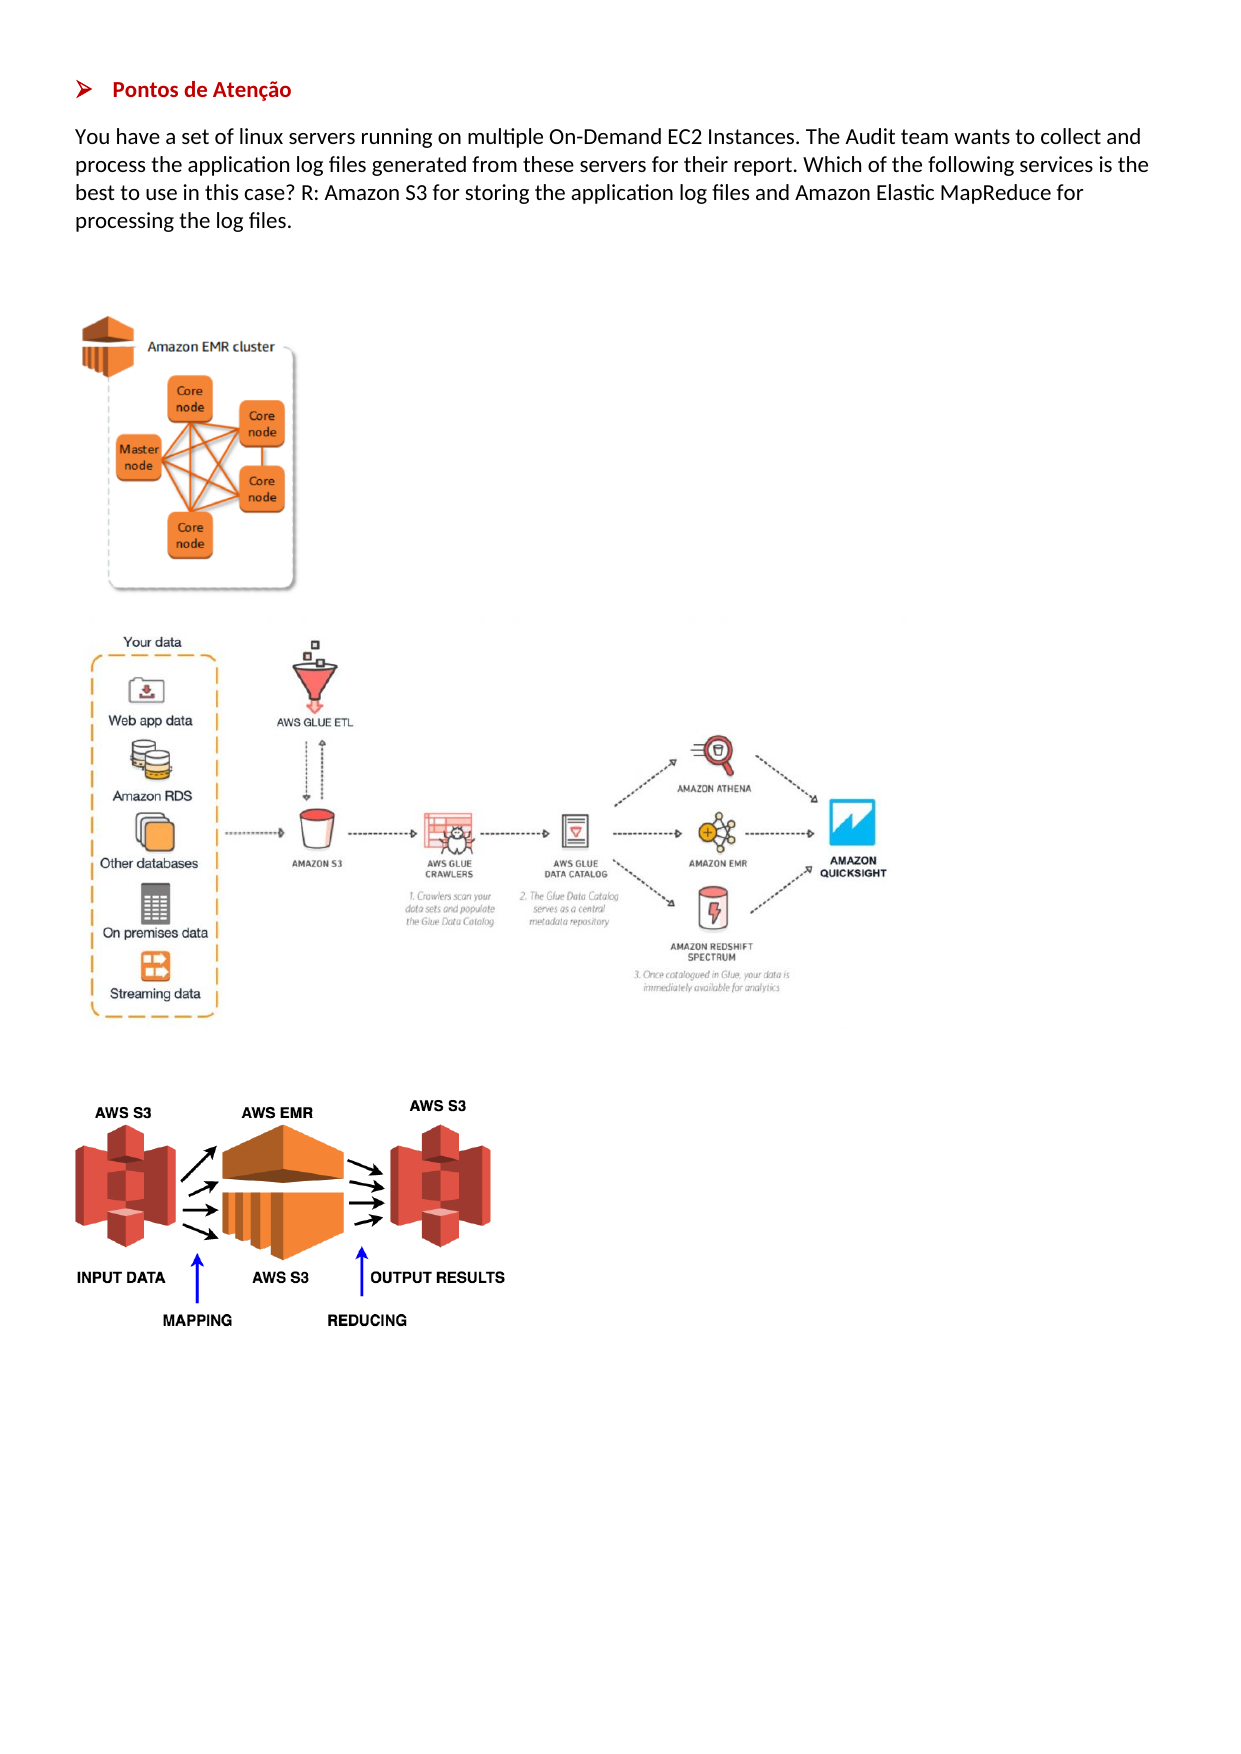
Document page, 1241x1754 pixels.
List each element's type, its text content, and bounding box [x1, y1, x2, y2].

picture [75, 1095, 512, 1329]
picture [75, 617, 920, 1030]
picture [75, 308, 306, 599]
list Pontos de Atenção [75, 75, 1165, 103]
text You have a set of linux servers running on multiple On-Demand EC2 Instances. The Audit team wants to collect and process the application log files generated from these servers for their report. Which of the following services is the best to use in this case? R: Amazon S3 for storing the application log files and Amazon Elastic MapReduce for processing the log files. [75, 122, 1165, 234]
